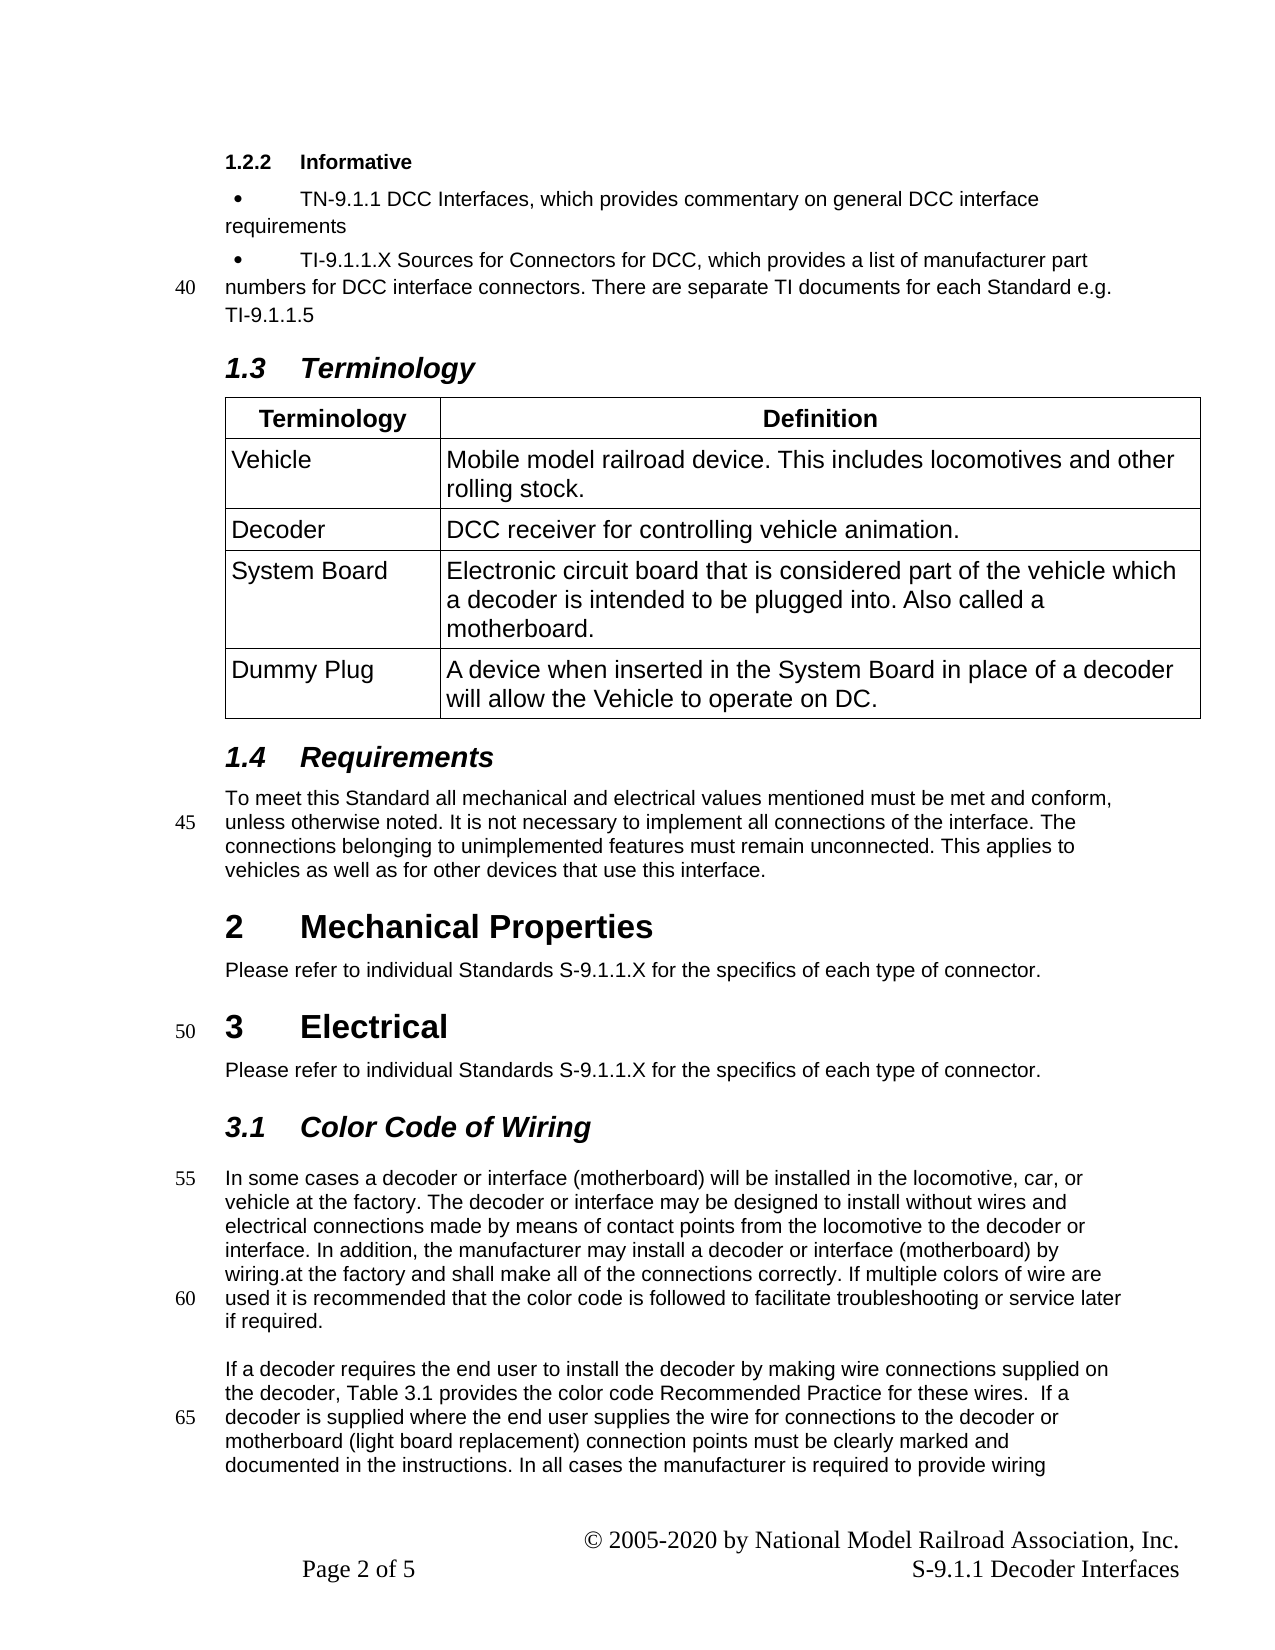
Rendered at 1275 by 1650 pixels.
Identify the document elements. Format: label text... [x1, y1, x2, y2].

subtitle Electrical [225, 1007, 1125, 1045]
text Please refer to individual Standards S-9.1.1.X for the specifics of each type of connector. [225, 1058, 1125, 1082]
list TI-9.1.1.X Sources for Connectors for DCC, which provides a list of manufacturer part numbers for DCC interface connectors. There are separate TI documents for each Standard e.g. TI-9.1.1.5 [225, 247, 1125, 327]
table_cell A device when inserted in the System Board in place of a decoder will allow the Vehicle to operate on DC. [441, 649, 1200, 718]
table_cell System Board [226, 551, 440, 648]
table_cell Dummy Plug [226, 649, 440, 718]
table_cell Mobile model railroad device. This includes locomotives and other rolling stock. [441, 439, 1200, 508]
subtitle Terminology [225, 351, 1125, 384]
table_cell DCC receiver for controlling vehicle animation. [441, 509, 1200, 549]
table_cell Electronic circuit board that is considered part of the vehicle which a decoder is intended to be plugged into. Also called a motherboard. [441, 551, 1200, 648]
text Please refer to individual Standards S-9.1.1.X for the specifics of each type of connector. [225, 958, 1125, 982]
subtitle Requirements [225, 740, 1125, 774]
list TN-9.1.1 DCC Interfaces, which provides commentary on general DCC interface requirements [225, 186, 1125, 238]
table_header Definition [441, 398, 1200, 438]
table_cell Decoder [226, 509, 440, 549]
subtitle Mechanical Properties [225, 907, 1125, 945]
list Color Code of Wiring [225, 1111, 1125, 1144]
table_cell Vehicle [226, 439, 440, 508]
subtitle Informative [225, 150, 1125, 174]
text To meet this Standard all mechanical and electrical values mentioned must be met and conform, unless otherwise noted. It is not necessary to implement all connections of the interface. The connections belonging to unimplemented features must remain unconnected. This applies to vehicles as well as for other devices that use this interface. [225, 786, 1125, 882]
table_header Terminology [226, 398, 440, 438]
